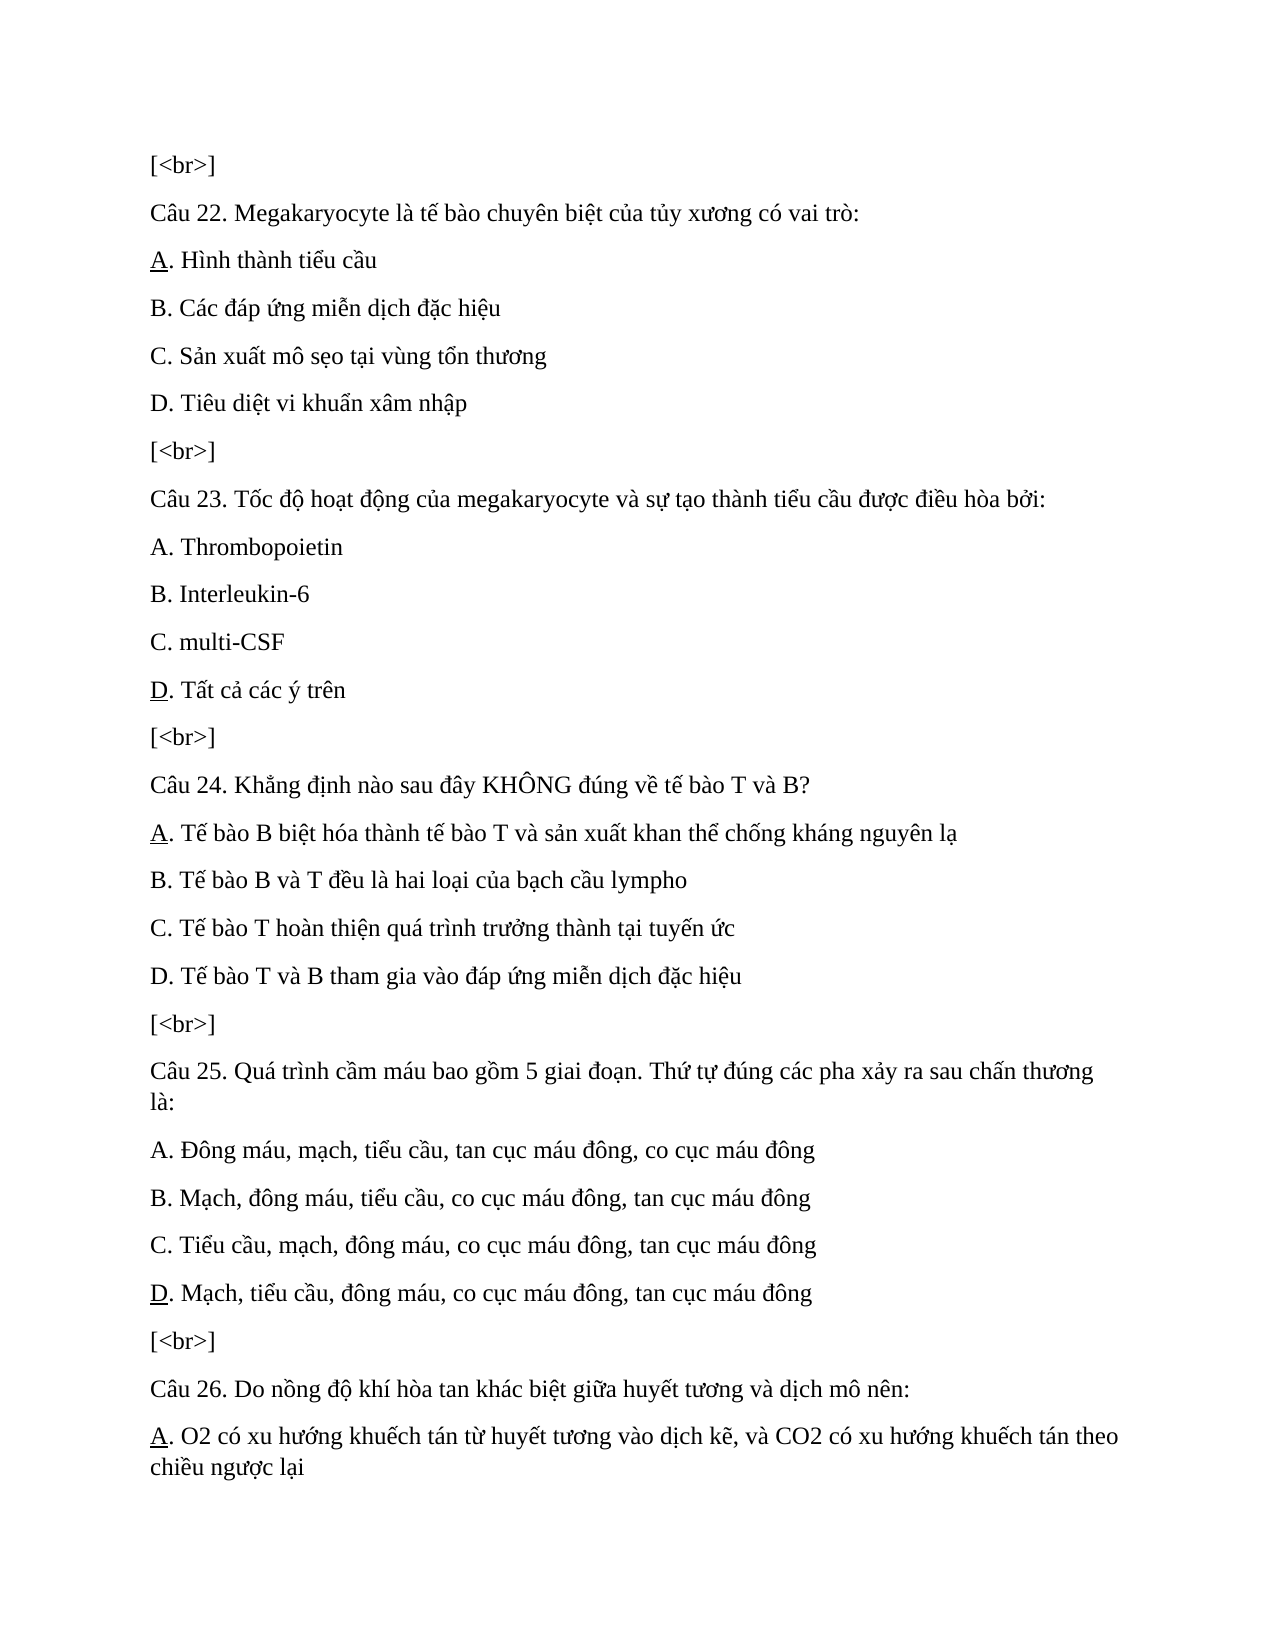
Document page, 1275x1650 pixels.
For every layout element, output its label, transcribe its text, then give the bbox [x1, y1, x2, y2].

text C. Tiểu cầu, mạch, đông máu, co cục máu đông, tan cục máu đông [150, 1231, 1125, 1259]
text Câu 22. Megakaryocyte là tế bào chuyên biệt của tủy xương có vai trò: [150, 198, 1125, 226]
text Câu 26. Do nồng độ khí hòa tan khác biệt giữa huyết tương và dịch mô nên: [150, 1374, 1125, 1402]
text A. O2 có xu hướng khuếch tán từ huyết tương vào dịch kẽ, và CO2 có xu hướng khuếch tán theo chiều ngược lại [150, 1421, 1125, 1481]
text A. Thrombopoietin [150, 532, 1125, 560]
text A. Hình thành tiểu cầu [150, 245, 1125, 274]
text [<br>] [150, 436, 1125, 465]
text Câu 24. Khẳng định nào sau đây KHÔNG đúng về tế bào T và B? [150, 770, 1125, 799]
text [<br>] [150, 1009, 1125, 1037]
text B. Mạch, đông máu, tiểu cầu, co cục máu đông, tan cục máu đông [150, 1183, 1125, 1212]
text [<br>] [150, 150, 1125, 179]
text D. Tất cả các ý trên [150, 675, 1125, 703]
text C. Tế bào T hoàn thiện quá trình trưởng thành tại tuyến ức [150, 913, 1125, 942]
text Câu 23. Tốc độ hoạt động của megakaryocyte và sự tạo thành tiểu cầu được điều hòa bởi: [150, 484, 1125, 513]
text A. Đông máu, mạch, tiểu cầu, tan cục máu đông, co cục máu đông [150, 1135, 1125, 1164]
text A. Tế bào B biệt hóa thành tế bào T và sản xuất khan thể chống kháng nguyên lạ [150, 818, 1125, 847]
text C. Sản xuất mô sẹo tại vùng tổn thương [150, 341, 1125, 369]
text D. Mạch, tiểu cầu, đông máu, co cục máu đông, tan cục máu đông [150, 1278, 1125, 1307]
text D. Tế bào T và B tham gia vào đáp ứng miễn dịch đặc hiệu [150, 961, 1125, 990]
text D. Tiêu diệt vi khuẩn xâm nhập [150, 388, 1125, 417]
text B. Các đáp ứng miễn dịch đặc hiệu [150, 293, 1125, 322]
text Câu 25. Quá trình cầm máu bao gồm 5 giai đoạn. Thứ tự đúng các pha xảy ra sau chấn thương là: [150, 1056, 1125, 1116]
text [<br>] [150, 722, 1125, 751]
text B. Interleukin-6 [150, 579, 1125, 608]
text C. multi-CSF [150, 627, 1125, 656]
text B. Tế bào B và T đều là hai loại của bạch cầu lympho [150, 866, 1125, 894]
text [<br>] [150, 1326, 1125, 1355]
